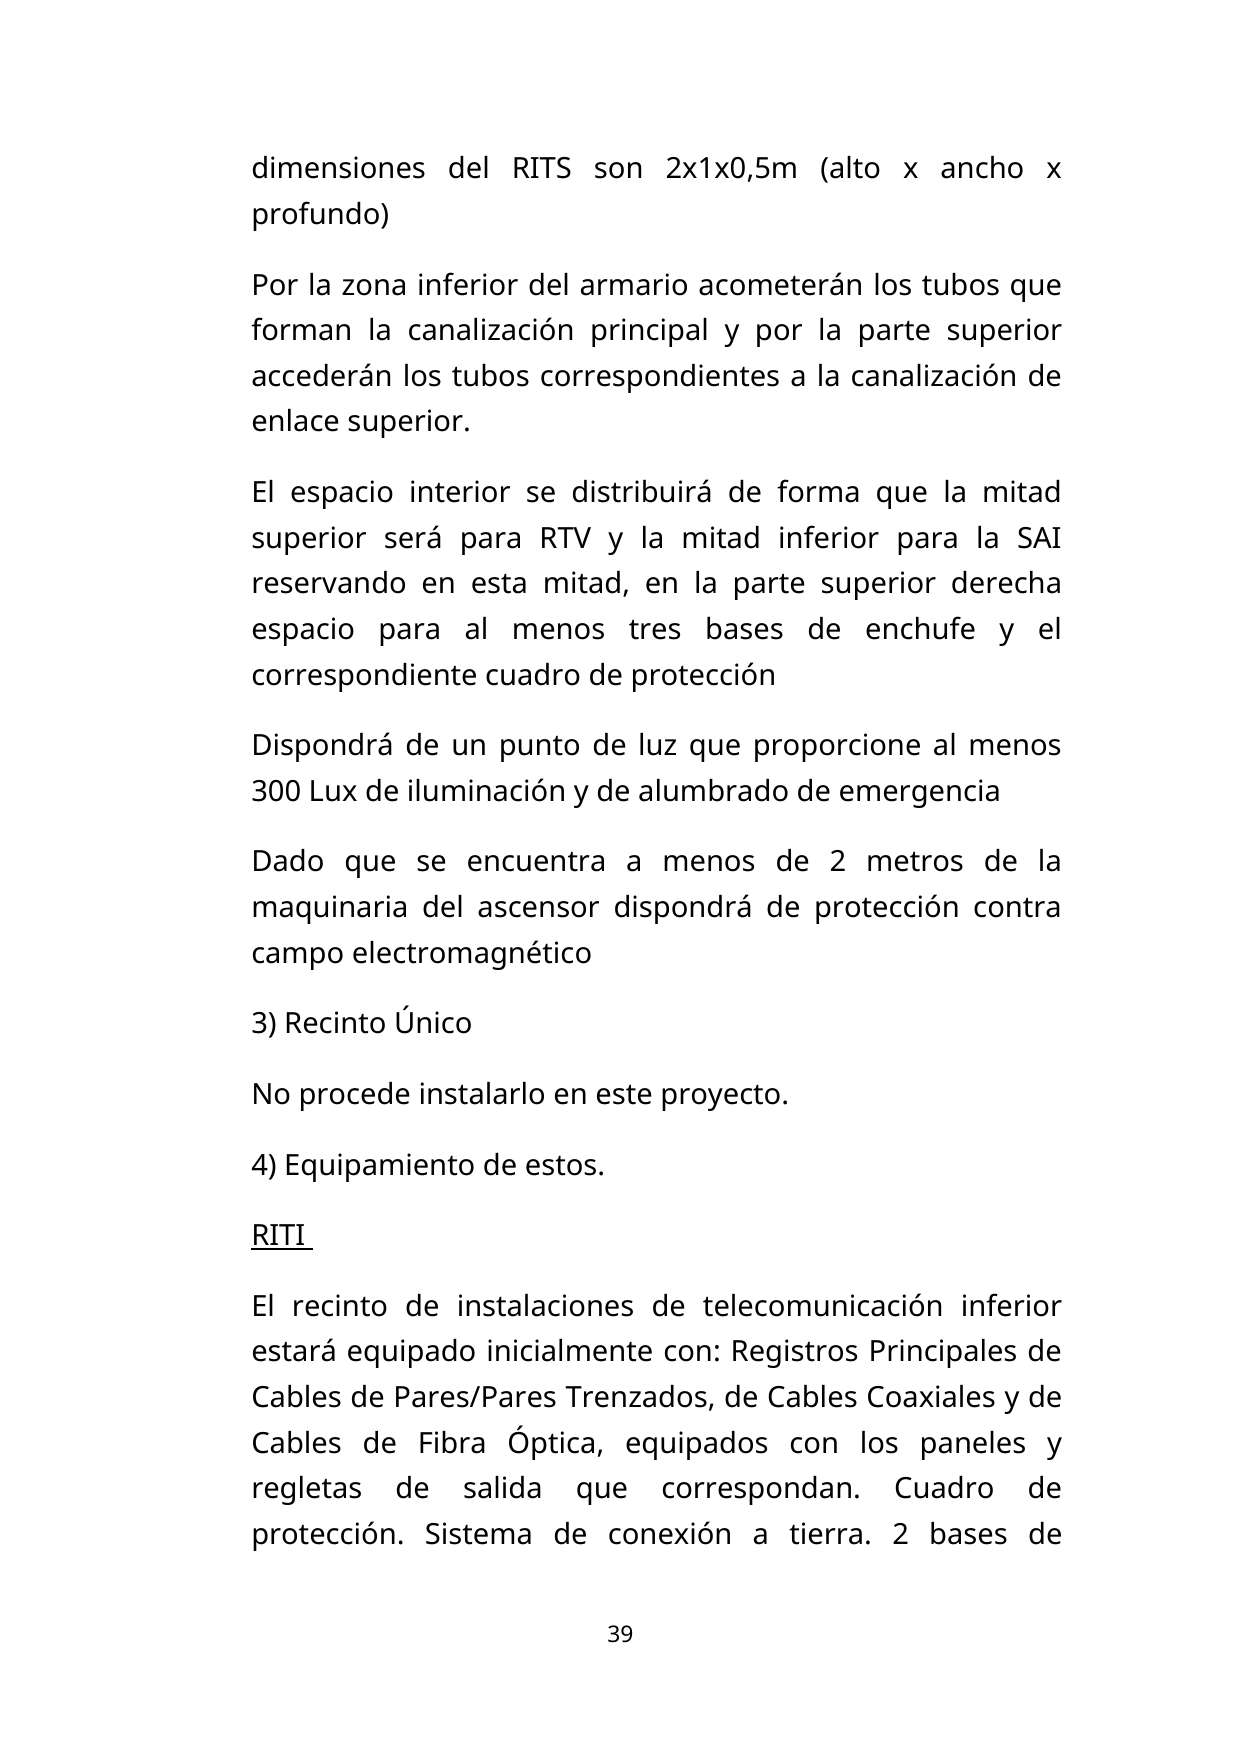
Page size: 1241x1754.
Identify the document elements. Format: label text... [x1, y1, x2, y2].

text 4) Equipamiento de estos. [251, 1144, 1063, 1183]
text Por la zona inferior del armario acometerán los tubos que forman la canalización principal y por la parte superior accederán los tubos correspondientes a la canalización de enlace superior. [251, 264, 1063, 440]
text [251, 148, 1063, 233]
text Dado que se encuentra a menos de 2 metros de la maquinaria del ascensor dispondrá de protección contra campo electromagnético [251, 841, 1063, 972]
text No procede instalarlo en este proyecto. [251, 1073, 1063, 1113]
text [251, 1285, 1063, 1553]
text 3) Recinto Único [251, 1003, 1063, 1042]
text El espacio interior se distribuirá de forma que la mitad superior será para RTV y la mitad inferior para la SAI reservando en esta mitad, en la parte superior derecha espacio para al menos tres bases de enchufe y el correspondiente cuadro de protección [251, 471, 1063, 693]
text RITI [251, 1214, 1063, 1254]
text Dispondrá de un punto de luz que proporcione al menos 300 Lux de iluminación y de alumbrado de emergencia [251, 724, 1063, 810]
